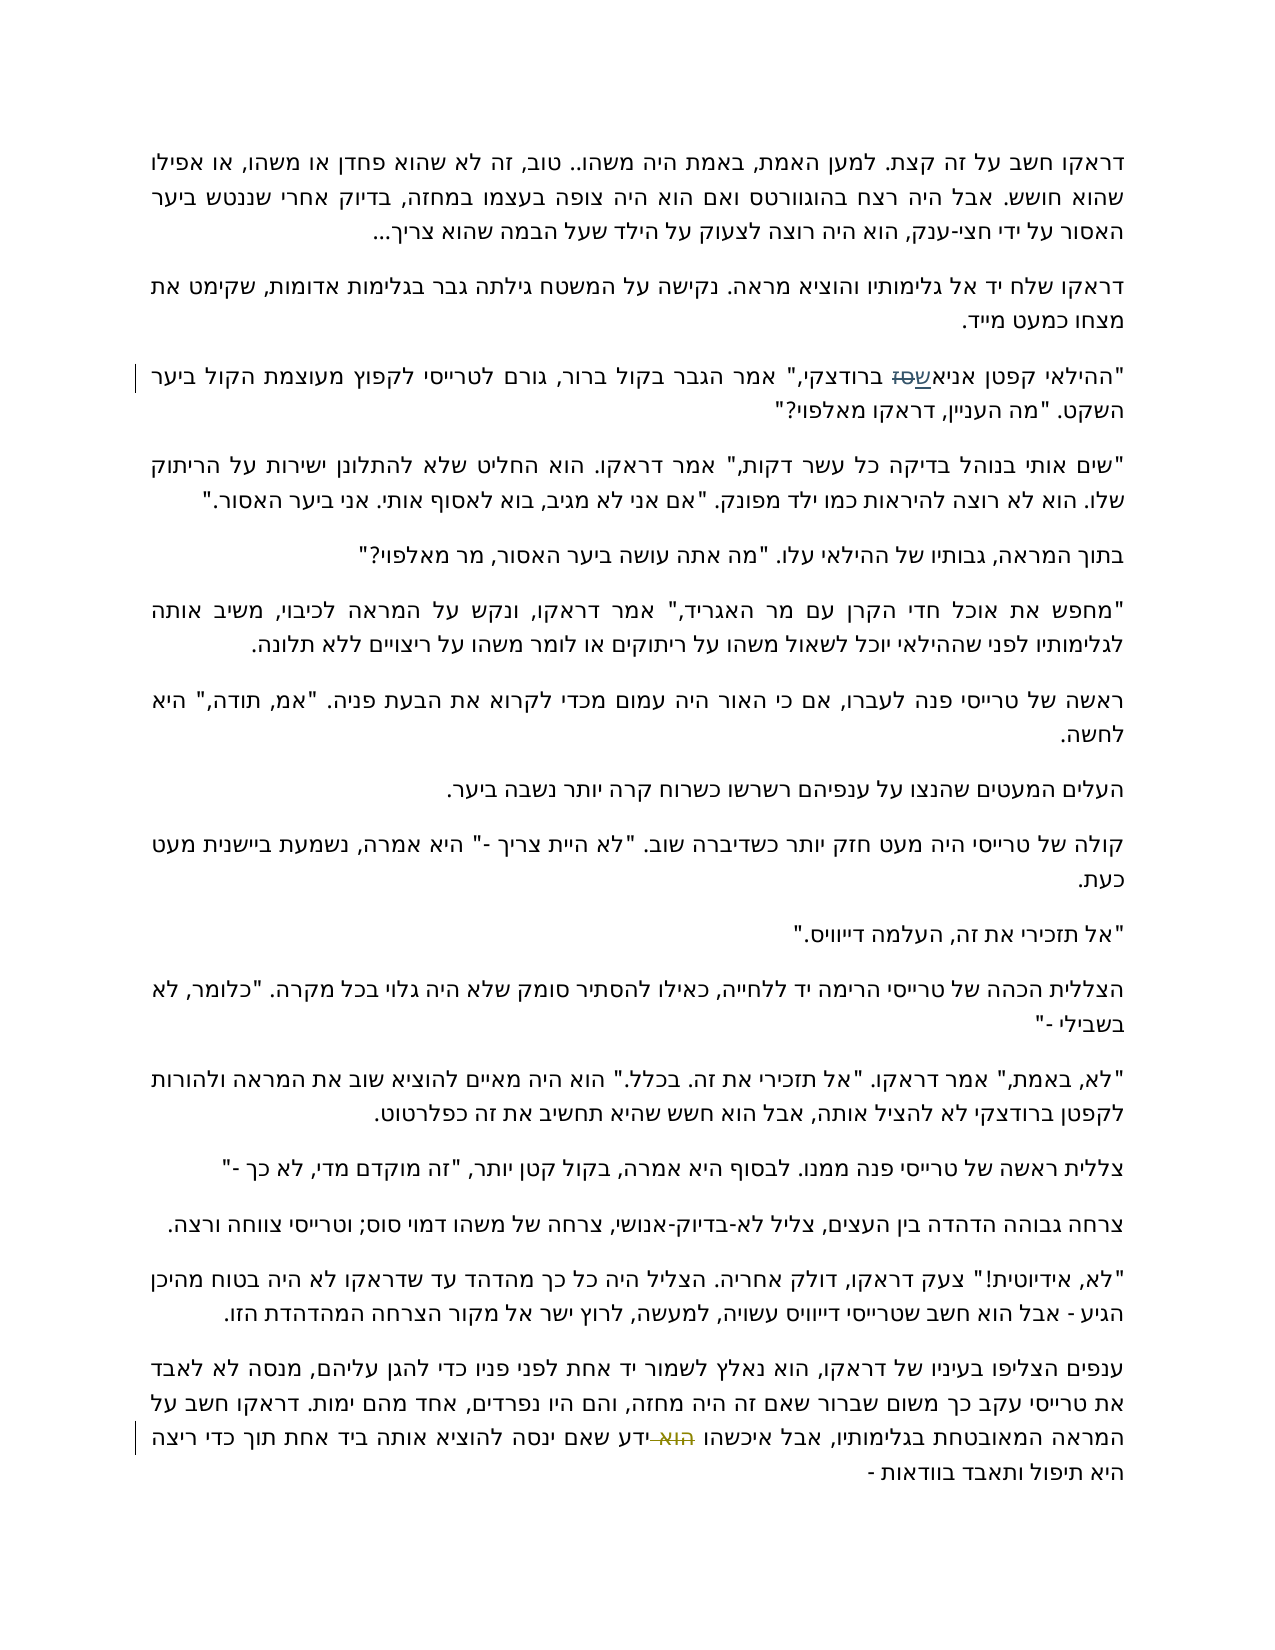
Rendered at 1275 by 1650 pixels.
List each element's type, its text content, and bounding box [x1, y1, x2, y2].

text "אל תזכירי את זה, העלמה דייוויס." [150, 922, 1125, 952]
text הצללית הכהה של טרייסי הרימה יד ללחייה, כאילו להסתיר סומק שלא היה גלוי בכל מקרה. "כלומר, לא בשבילי -" [150, 977, 1125, 1041]
text העלים המעטים שהנצו על ענפיהם רשרשו כשרוח קרה יותר נשבה ביער. [150, 777, 1125, 807]
text ענפים הצליפו בעיניו של דראקו, הוא נאלץ לשמור יד אחת לפני פניו כדי להגן עליהם, מנסה לא לאבד את טרייסי עקב כך משום שברור שאם זה היה מחזה, והם היו נפרדים, אחד מהם ימות. דראקו חשב על המראה המאובטחת בגלימותיו, אבל איכשהו ידע שאם ינסה להוציא אותה ביד אחת תוך כדי ריצה היא תיפול ותאבד בוודאות - [150, 1356, 1125, 1489]
text בתוך המראה, גבותיו של ההילאי עלו. "מה אתה עושה ביער האסור, מר מאלפוי?" [150, 543, 1125, 573]
text "לא, אידיוטית!" צעק דראקו, דולק אחריה. הצליל היה כל כך מהדהד עד שדראקו לא היה בטוח מהיכן הגיע - אבל הוא חשב שטרייסי דייוויס עשויה, למעשה, לרוץ ישר אל מקור הצרחה המהדהדת הזו. [150, 1267, 1125, 1331]
text צללית ראשה של טרייסי פנה ממנו. לבסוף היא אמרה, בקול קטן יותר, "זה מוקדם מדי, לא כך -" [150, 1156, 1125, 1186]
text "מחפש את אוכל חדי הקרן עם מר האגריד," אמר דראקו, ונקש על המראה לכיבוי, משיב אותה לגלימותיו לפני שההילאי יוכל לשאול משהו על ריתוקים או לומר משהו על ריצויים ללא תלונה. [150, 598, 1125, 662]
text צרחה גבוהה הדהדה בין העצים, צליל לא-בדיוק-אנושי, צרחה של משהו דמוי סוס; וטרייסי צווחה ורצה. [150, 1211, 1125, 1241]
text דראקו שלח יד אל גלימותיו והוציא מראה. נקישה על המשטח גילתה גבר בגלימות אדומות, שקימט את מצחו כמעט מייד. [150, 274, 1125, 338]
text "שים אותי בנוהל בדיקה כל עשר דקות," אמר דראקו. הוא החליט שלא להתלונן ישירות על הריתוק שלו. הוא לא רוצה להיראות כמו ילד מפונק. "אם אני לא מגיב, בוא לאסוף אותי. אני ביער האסור." [150, 453, 1125, 517]
text "לא, באמת," אמר דראקו. "אל תזכירי את זה. בכלל." הוא היה מאיים להוציא שוב את המראה ולהורות לקפטן ברודצקי לא להציל אותה, אבל הוא חשש שהיא תחשיב את זה כפלרטוט. [150, 1067, 1125, 1131]
text ראשה של טרייסי פנה לעברו, אם כי האור היה עמום מכדי לקרוא את הבעת פניה. "אמ, תודה," היא לחשה. [150, 687, 1125, 752]
text קולה של טרייסי היה מעט חזק יותר כשדיברה שוב. "לא היית צריך -" היא אמרה, נשמעת ביישנית מעט כעת. [150, 832, 1125, 897]
text דראקו חשב על זה קצת. למען האמת, באמת היה משהו.. טוב, זה לא שהוא פחדן או משהו, או אפילו שהוא חושש. אבל היה רצח בהוגוורטס ואם הוא היה צופה בעצמו במחזה, בדיוק אחרי שננטש ביער האסור על ידי חצי-ענק, הוא היה רוצה לצעוק על הילד שעל הבמה שהוא צריך… [150, 150, 1125, 249]
text "ההילאי קפטן אניא ברודצקי," אמר הגבר בקול ברור, גורם לטרייסי לקפוץ מעוצמת הקול ביער השקט. "מה העניין, דראקו מאלפוי?" [150, 363, 1125, 428]
